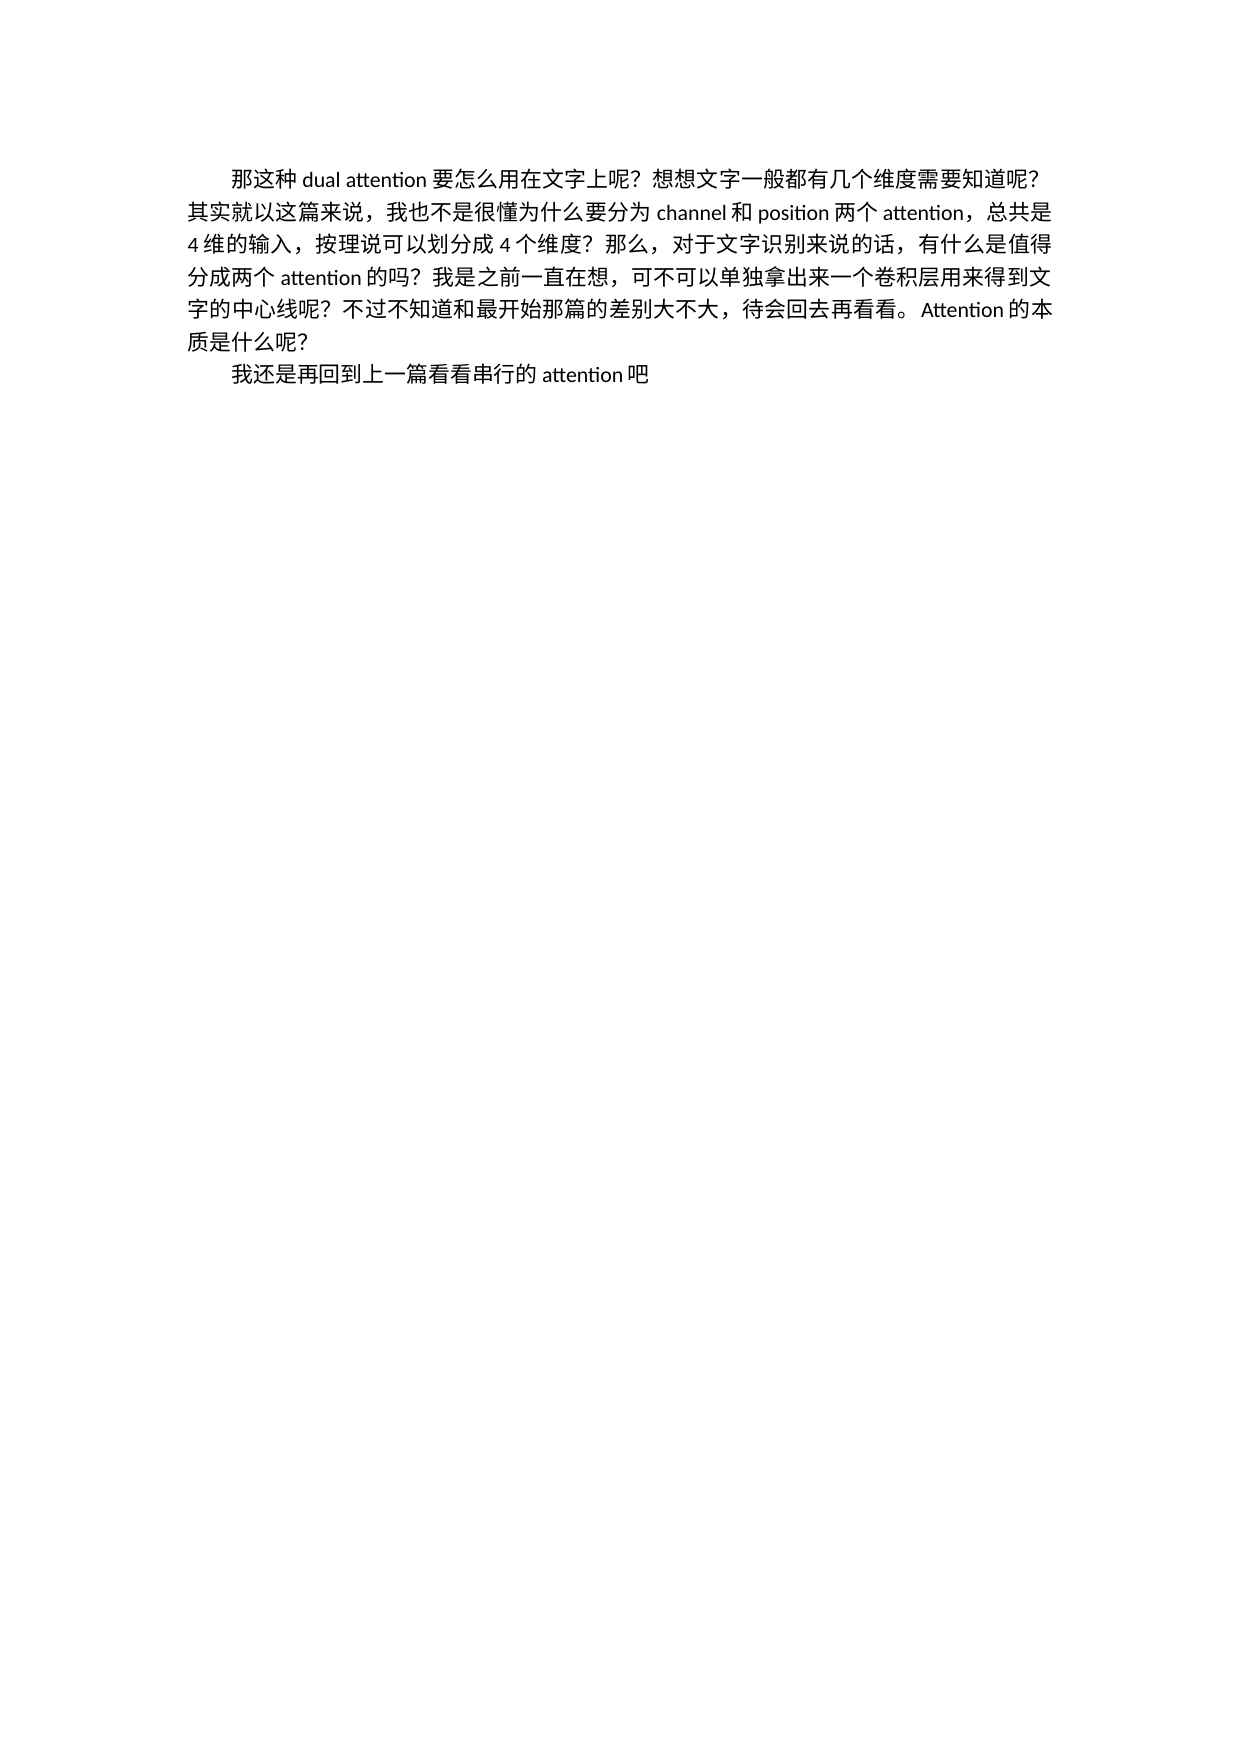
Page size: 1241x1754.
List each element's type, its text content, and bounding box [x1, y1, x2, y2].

text 我还是再回到上一篇看看串行的attention吧 [187, 357, 1053, 389]
text 那这种dual attention要怎么用在文字上呢？想想文字一般都有几个维度需要知道呢？其实就以这篇来说，我也不是很懂为什么要分为channel和position两个attention，总共是4维的输入，按理说可以划分成4个维度？那么，对于文字识别来说的话，有什么是值得分成两个attention的吗？我是之前一直在想，可不可以单独拿出来一个卷积层用来得到文字的中心线呢？不过不知道和最开始那篇的差别大不大，待会回去再看看。Attention的本质是什么呢？ [187, 162, 1053, 357]
